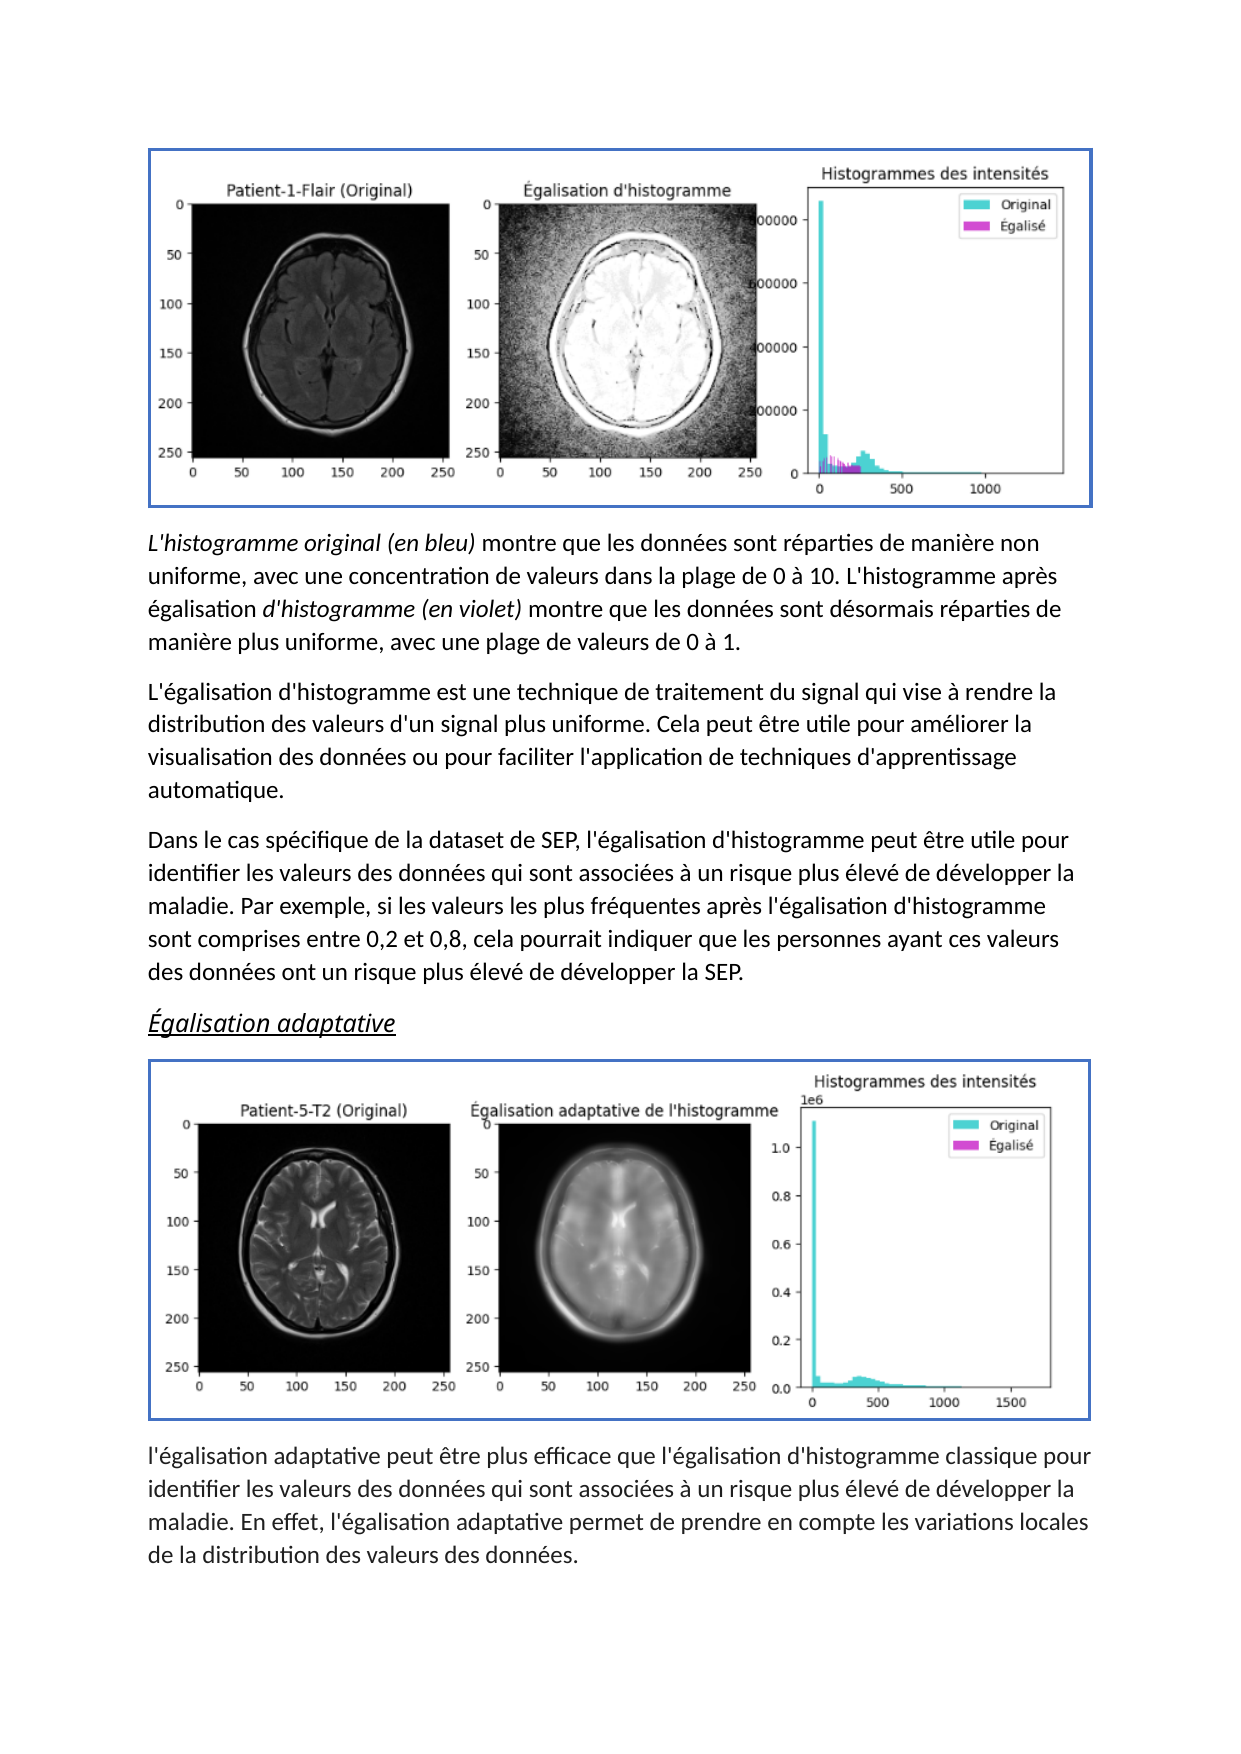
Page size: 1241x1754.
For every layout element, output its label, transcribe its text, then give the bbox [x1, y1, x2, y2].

text l'égalisation adaptative peut être plus efficace que l'égalisation d'histogramme classique pour identifier les valeurs des données qui sont associées à un risque plus élevé de développer la maladie. En effet, l'égalisation adaptative permet de prendre en compte les variations locales de la distribution des valeurs des données. [148, 1440, 1093, 1569]
picture [151, 151, 1089, 505]
picture [151, 1062, 1088, 1418]
text Dans le cas spécifique de la dataset de SEP, l'égalisation d'histogramme peut être utile pour identifier les valeurs des données qui sont associées à un risque plus élevé de développer la maladie. Par exemple, si les valeurs les plus fréquentes après l'égalisation d'histogramme sont comprises entre 0,2 et 0,8, cela pourrait indiquer que les personnes ayant ces valeurs des données ont un risque plus élevé de développer la SEP. [148, 824, 1093, 986]
text L'égalisation d'histogramme est une technique de traitement du signal qui vise à rendre la distribution des valeurs d'un signal plus uniforme. Cela peut être utile pour améliorer la visualisation des données ou pour faciliter l'application de techniques d'apprentissage automatique. [148, 676, 1093, 805]
text L'histogramme original (en bleu) montre que les données sont réparties de manière non uniforme, avec une concentration de valeurs dans la plage de 0 à 10. L'histogramme après égalisation d'histogramme (en violet) montre que les données sont désormais réparties de manière plus uniforme, avec une plage de valeurs de 0 à 1. [148, 527, 1093, 657]
text Égalisation adaptative [148, 1005, 1093, 1039]
